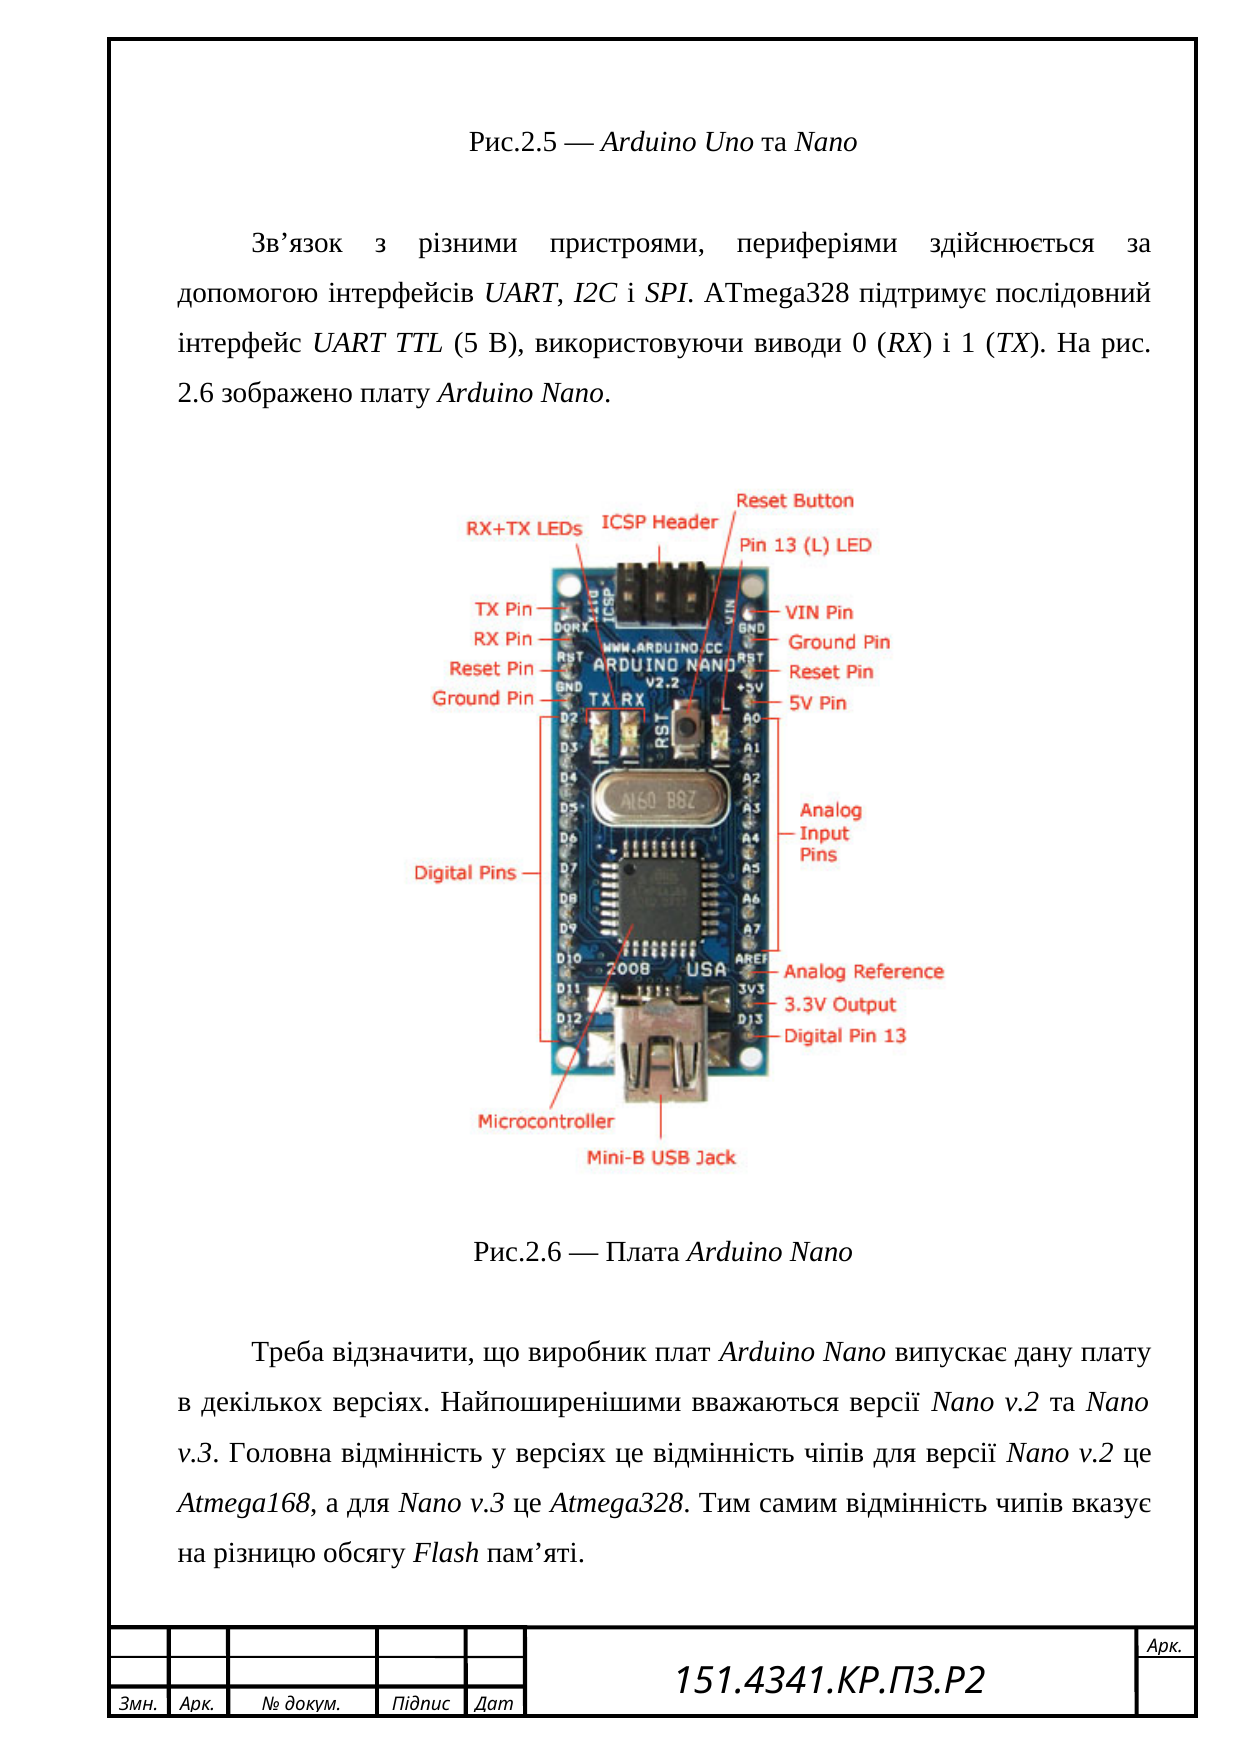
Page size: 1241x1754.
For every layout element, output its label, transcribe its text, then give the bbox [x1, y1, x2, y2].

text Треба відзначити, що виробник плат Arduino Nano випускає дану плату в декількох версіях. Найпоширенішими вважаються версії Nano v.2 та Nano v.3. Головна відмінність у версіях це відмінність чіпів для версії Nano v.2 це Atmega168, а для Nano v.3 це Atmega328. Тим самим відмінність чипів вказує на різницю обсягу Flash пам’яті. [177, 1334, 1152, 1569]
picture [378, 476, 950, 1217]
text Рис.2.6 — Плата Arduino Nano [177, 1234, 1152, 1267]
text Зв’язок з різними пристроями, периферіями здійснюється за допомогою інтерфейсів UART, I2C і SPI. ATmega328 підтримує послідовний інтерфейс UART TTL (5 В), використовуючи виводи 0 (RX) і 1 (TX). На рис. 2.6 зображено плату Arduino Nano. [177, 225, 1152, 409]
text Рис.2.5 — Arduino Uno та Nano [177, 124, 1152, 158]
